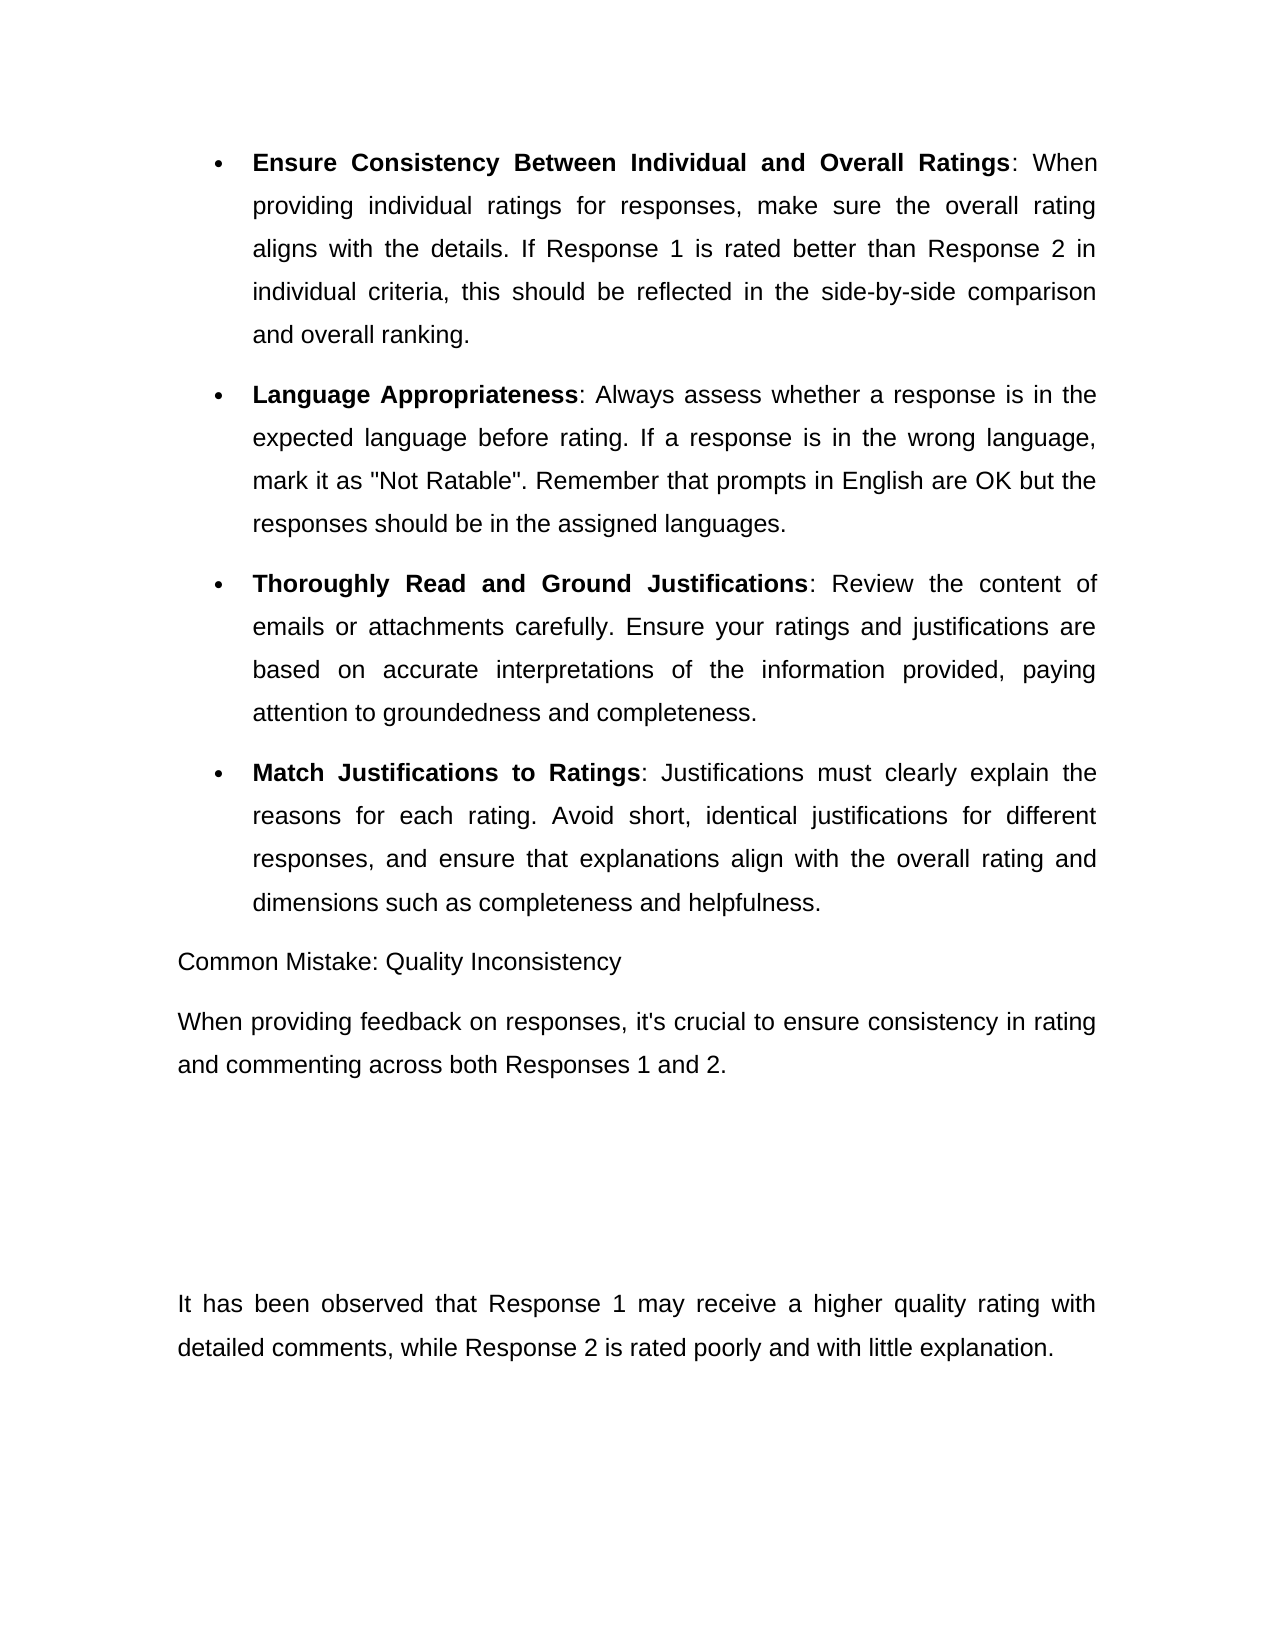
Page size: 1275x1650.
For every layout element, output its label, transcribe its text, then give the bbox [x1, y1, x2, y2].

text It has been observed that Response 1 may receive a higher quality rating with detailed comments, while Response 2 is rated poorly and with little explanation. [177, 1289, 1098, 1361]
list Match Justifications to Ratings: Justifications must clearly explain the reasons for each rating. Avoid short, identical justifications for different responses, and ensure that explanations align with the overall rating and dimensions such as completeness and helpfulness. [215, 758, 1098, 916]
list Language Appropriateness: Always assess whether a response is in the expected language before rating. If a response is in the wrong language, mark it as "Not Ratable". Remember that prompts in English are OK but the responses should be in the assigned languages. [215, 380, 1098, 538]
text When providing feedback on responses, it's crucial to ensure consistency in rating and commenting across both Responses 1 and 2. [177, 1007, 1098, 1079]
text Common Mistake: Quality Inconsistency [177, 947, 1098, 976]
list Thoroughly Read and Ground Justifications: Review the content of emails or attachments carefully. Ensure your ratings and justifications are based on accurate interpretations of the information provided, paying attention to groundedness and completeness. [215, 569, 1098, 727]
list Ensure Consistency Between Individual and Overall Ratings: When providing individual ratings for responses, make sure the overall rating aligns with the details. If Response 1 is rated better than Response 2 in individual criteria, this should be reflected in the side-by-side comparison and overall ranking. [215, 148, 1098, 349]
